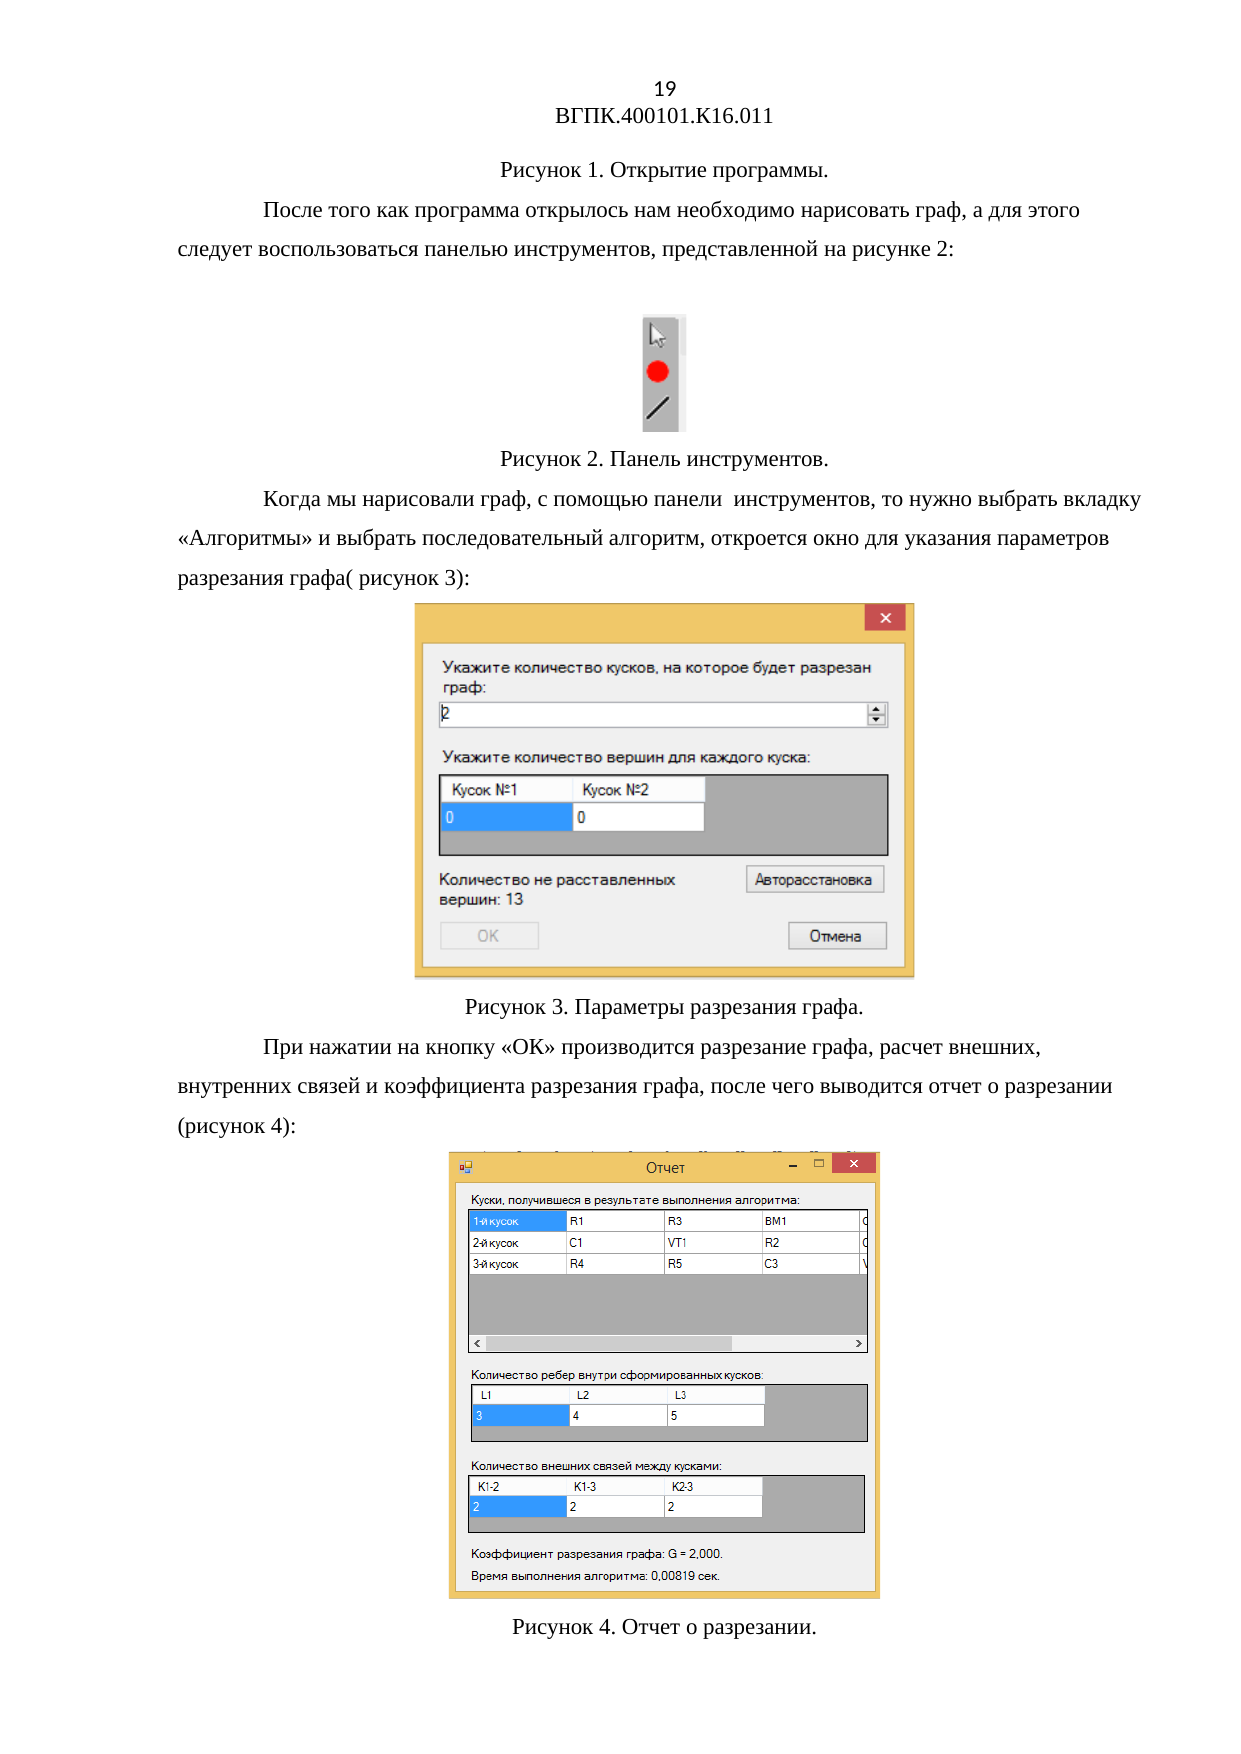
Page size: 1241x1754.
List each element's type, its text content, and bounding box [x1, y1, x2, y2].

text Когда мы нарисовали граф, с помощью панели инструментов, то нужно выбрать вкладку «Алгоритмы» и выбрать последовательный алгоритм, откроется окно для указания параметров разрезания графа( рисунок 3): [177, 485, 1152, 590]
text Рисунок 4. Отчет о разрезании. [177, 1613, 1152, 1639]
text При нажатии на кнопку «ОК» производится разрезание графа, расчет внешних, внутренних связей и коэффициента разрезания графа, после чего выводится отчет о разрезании (рисунок 4): [177, 1033, 1152, 1138]
picture [642, 314, 687, 432]
text Рисунок 2. Панель инструментов. [177, 445, 1152, 472]
picture [448, 1151, 880, 1599]
text После того как программа открылось нам необходимо нарисовать граф, а для этого следует воспользоваться панелью инструментов, представленной на рисунке 2: [177, 196, 1152, 261]
text Рисунок 3. Параметры разрезания графа. [177, 993, 1152, 1020]
text Рисунок 1. Открытие программы. [177, 156, 1152, 182]
picture [414, 603, 915, 980]
